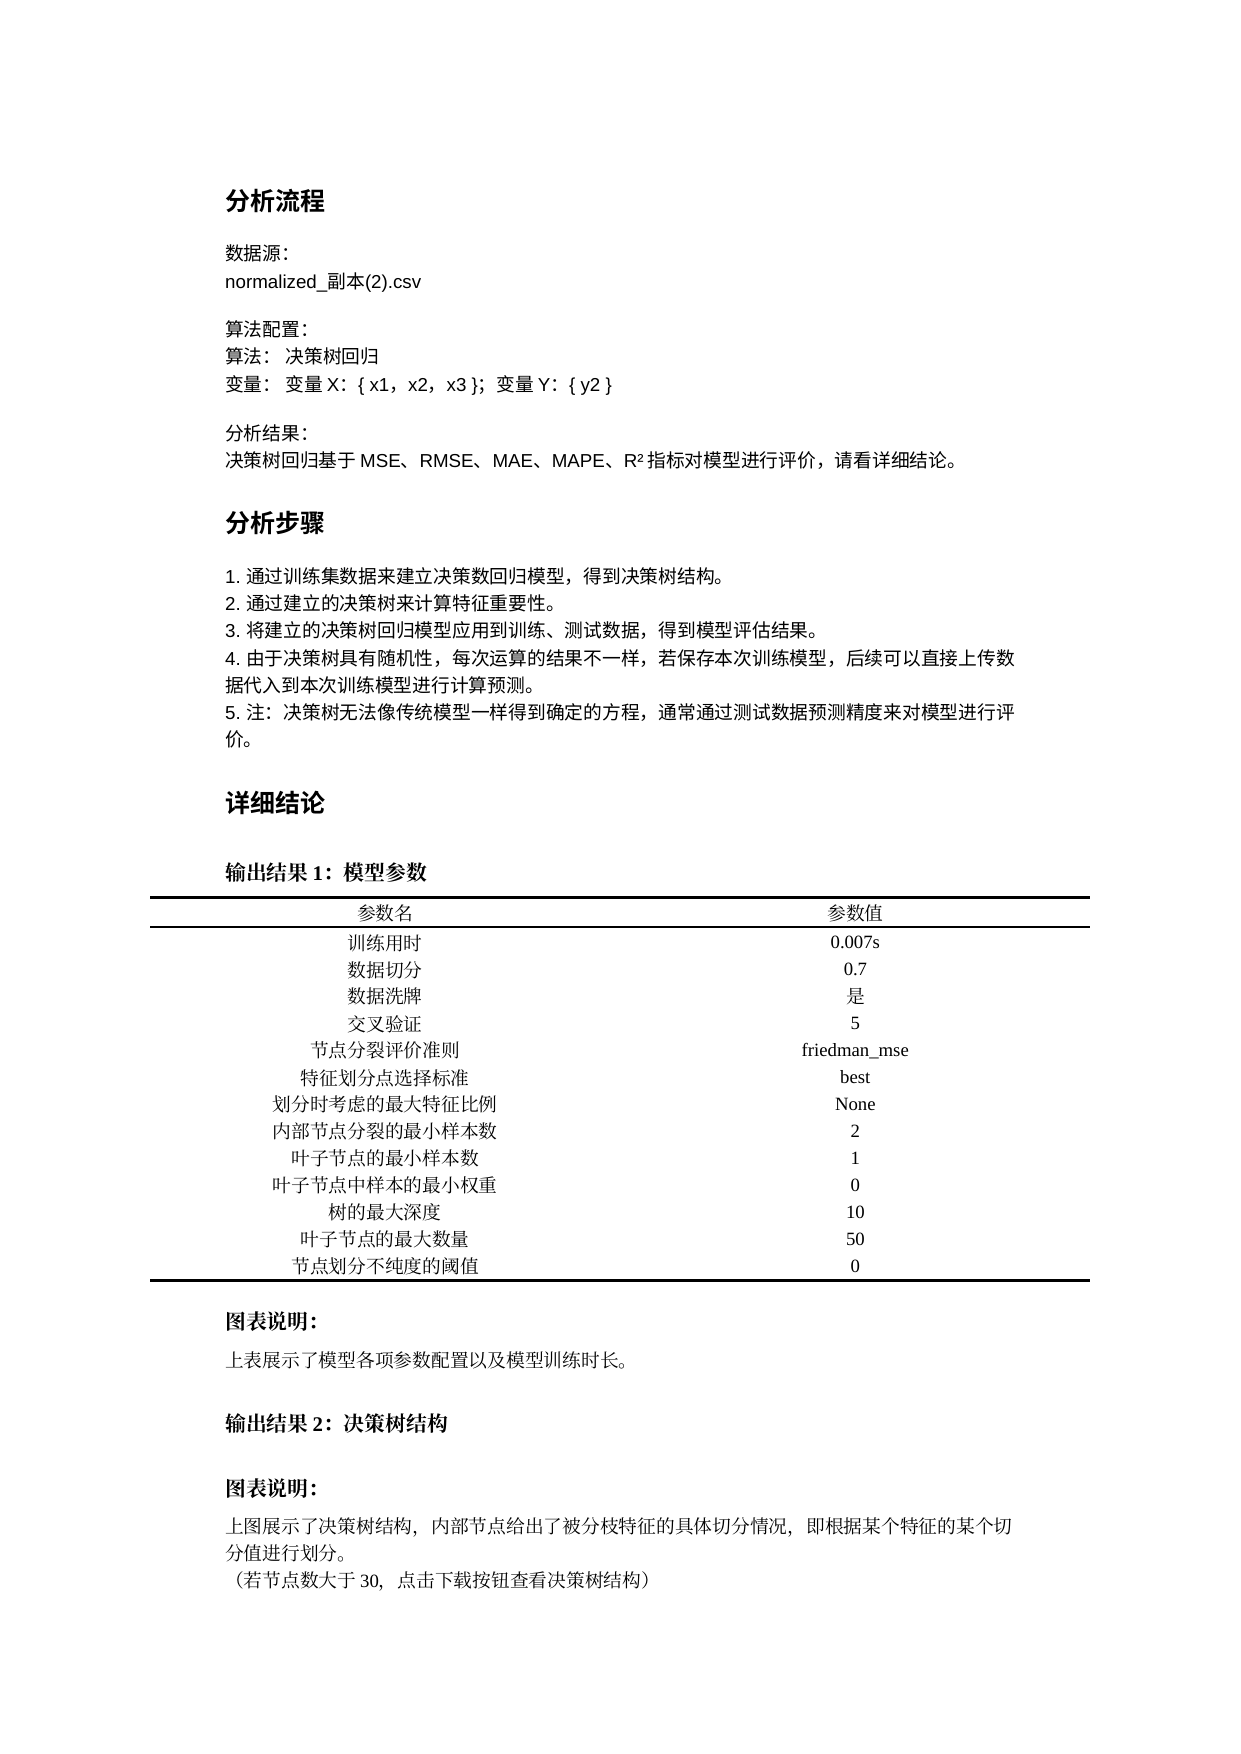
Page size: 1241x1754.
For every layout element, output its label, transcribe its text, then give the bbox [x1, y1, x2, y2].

table_cell 0.7 [620, 955, 1090, 982]
subtitle 详细结论 [225, 783, 1015, 819]
table_cell 2 [620, 1117, 1090, 1144]
subtitle 分析步骤 1. 通过训练集数据来建立决策数回归模型，得到决策树结构。 2. 通过建立的决策树来计算特征重要性。 3. 将建立的决策树回归模型应用到训练、测试数据，得到模型评估结果。 4. 由于决策树具有随机性，每次运算的结果不一样，若保存本次训练模型，后续可以直接上传数据代入到本次训练模型进行计算预测。 5. 注：决策树无法像传统模型一样得到确定的方程，通常通过测试数据预测精度来对模型进行评价。 [225, 504, 1015, 752]
table_cell 0.007s [620, 928, 1090, 955]
table_cell 是 [620, 983, 1090, 1009]
table_cell 划分时考虑的最大特征比例 [150, 1090, 620, 1117]
text 图表说明： [225, 1282, 1015, 1336]
table_cell 节点分裂评价准则 [150, 1036, 620, 1063]
table_cell 数据洗牌 [150, 983, 620, 1009]
table_header 参数名 [150, 899, 620, 926]
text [225, 1512, 1015, 1593]
table_cell best [620, 1063, 1090, 1090]
table_cell 0 [620, 1171, 1090, 1198]
table_cell 内部节点分裂的最小样本数 [150, 1117, 620, 1144]
table_cell 5 [620, 1009, 1090, 1036]
text 输出结果1：模型参数 [225, 832, 1015, 886]
text 输出结果2：决策树结构 [225, 1383, 1015, 1437]
table_cell 1 [620, 1144, 1090, 1171]
table_cell 特征划分点选择标准 [150, 1063, 620, 1090]
table_cell friedman_mse [620, 1036, 1090, 1063]
table_cell 节点划分不纯度的阈值 [150, 1252, 620, 1279]
table_cell 10 [620, 1198, 1090, 1225]
table_cell 叶子节点中样本的最小权重 [150, 1171, 620, 1198]
table_cell 叶子节点的最大数量 [150, 1225, 620, 1252]
table_cell 树的最大深度 [150, 1198, 620, 1225]
table_cell 训练用时 [150, 928, 620, 955]
table_cell 50 [620, 1225, 1090, 1252]
table_cell 叶子节点的最小样本数 [150, 1144, 620, 1171]
text 图表说明： [225, 1448, 1015, 1502]
table_cell 数据切分 [150, 955, 620, 982]
table_header 参数值 [620, 899, 1090, 926]
subtitle 分析流程 数据源： normalized_副本(2).csv 算法配置： 算法： 决策树回归 变量： 变量X：{ x1，x2，x3 }；变量Y：{ y2 } 分析结果： 决策树回归基于MSE、RMSE、MAE、MAPE、R²指标对模型进行评价，请看详细结论。 [225, 181, 1015, 472]
table_cell None [620, 1090, 1090, 1117]
table_cell 0 [620, 1252, 1090, 1279]
table_cell 交叉验证 [150, 1009, 620, 1036]
text 上表展示了模型各项参数配置以及模型训练时长。 [225, 1346, 1015, 1373]
